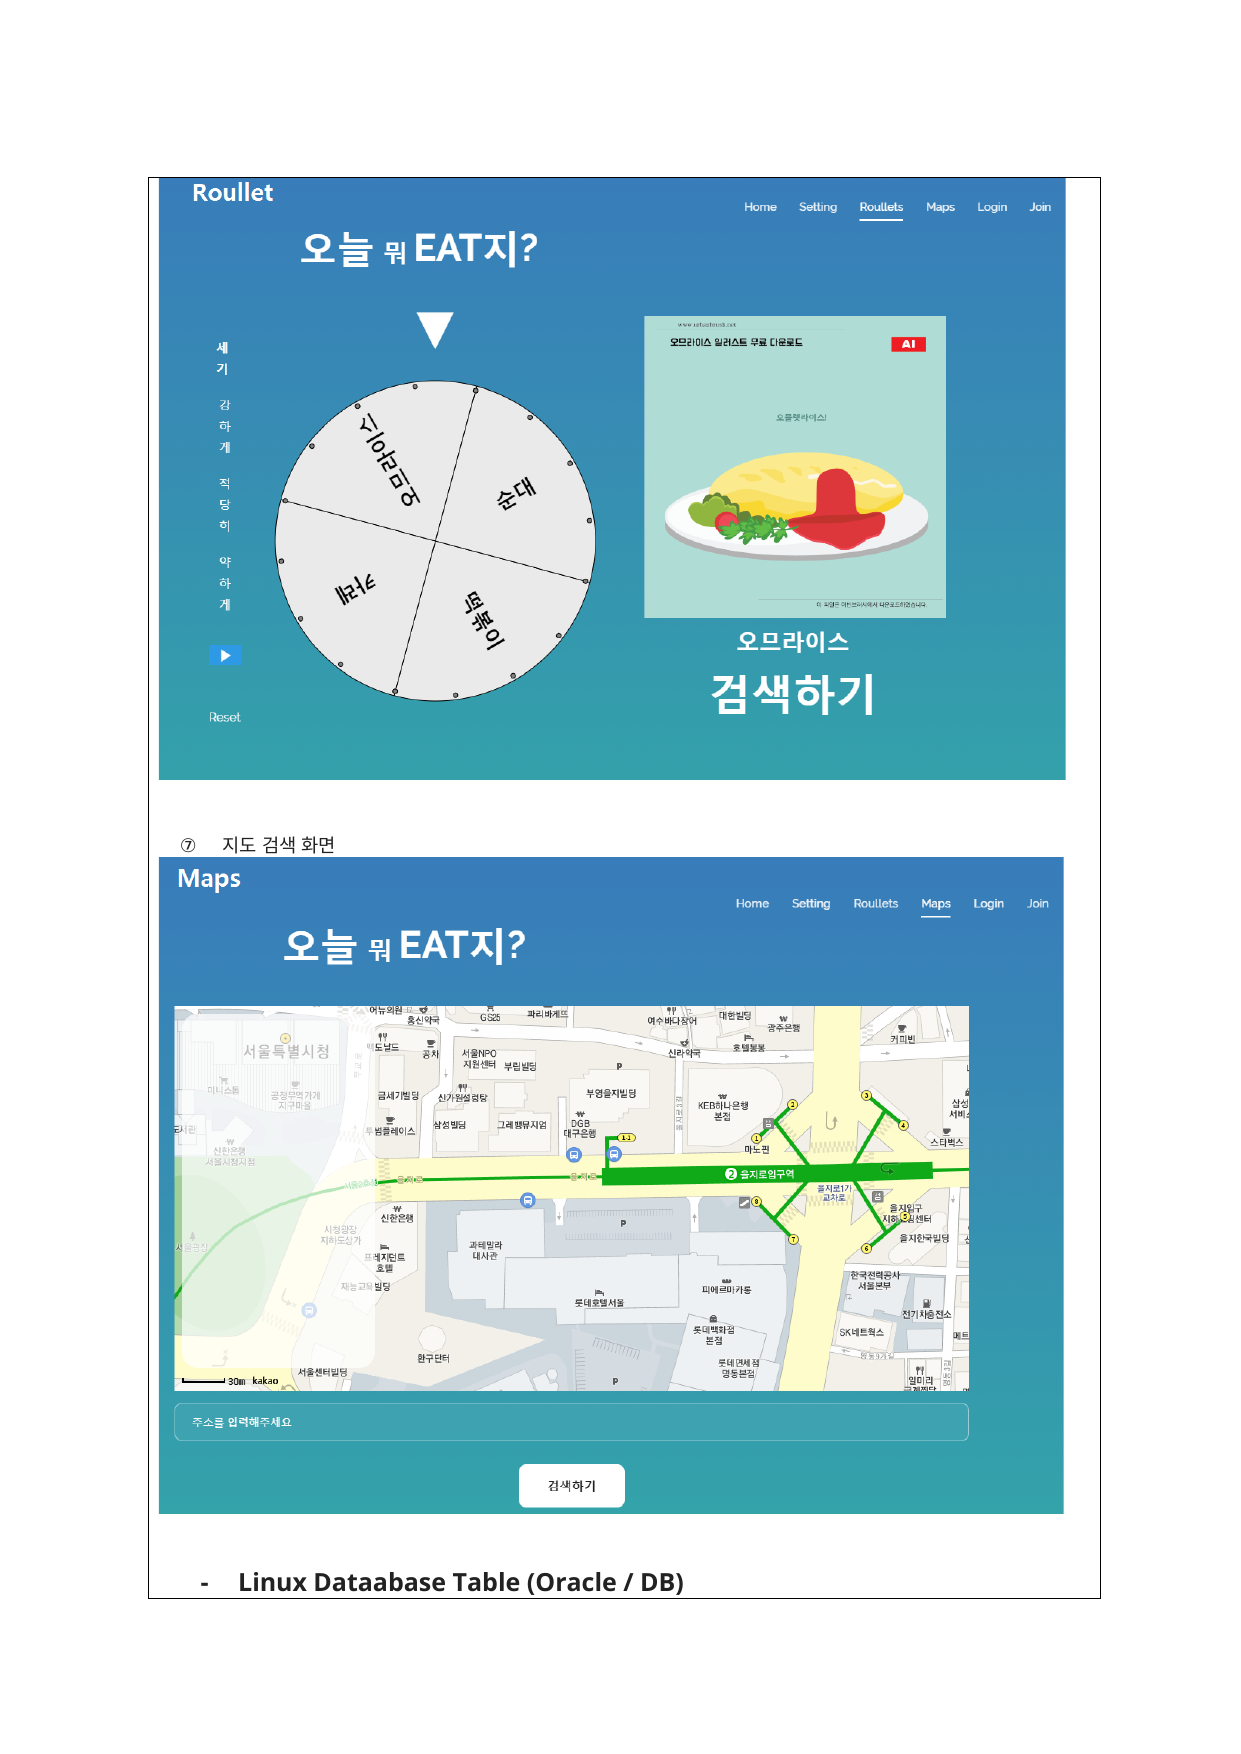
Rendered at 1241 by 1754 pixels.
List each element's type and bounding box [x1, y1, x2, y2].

picture [158, 857, 1064, 1514]
picture [158, 178, 1066, 780]
table_cell [149, 178, 1100, 1598]
